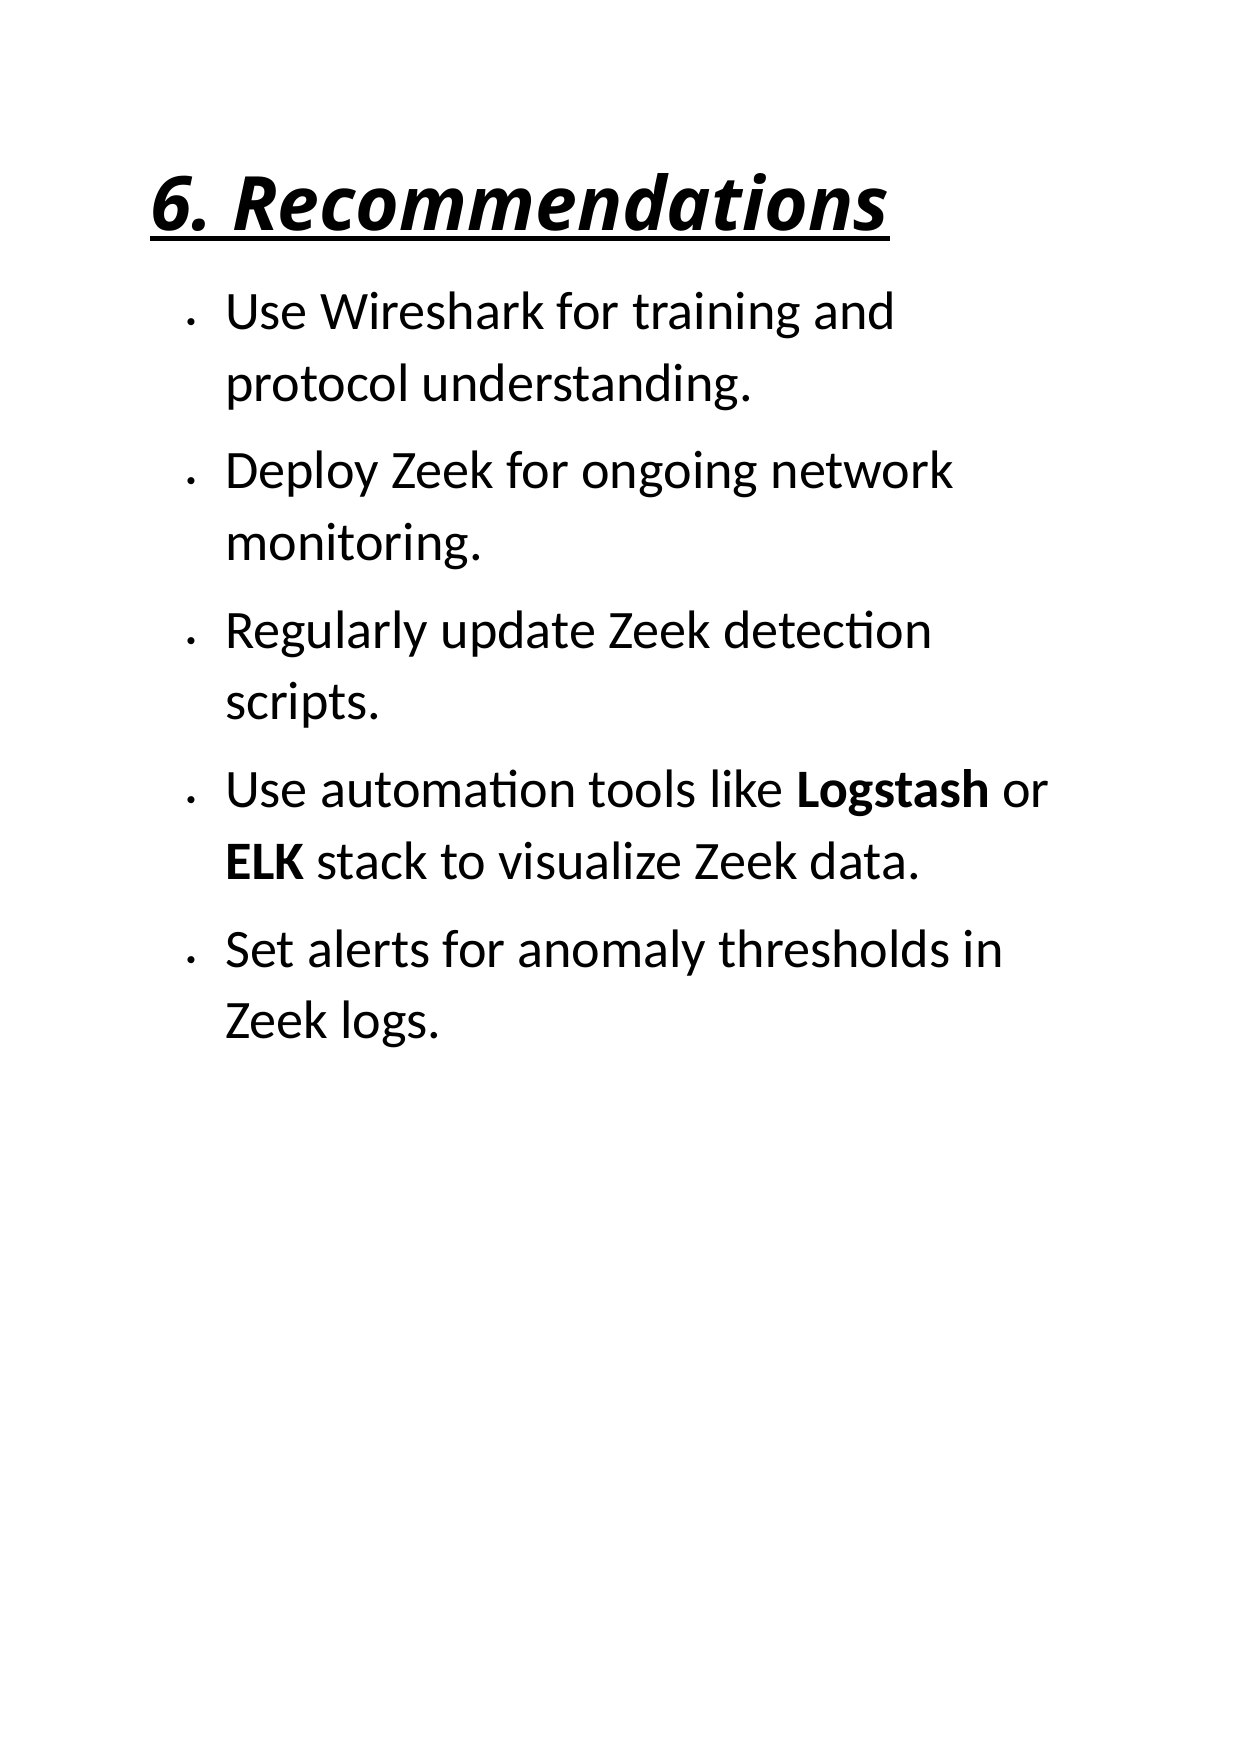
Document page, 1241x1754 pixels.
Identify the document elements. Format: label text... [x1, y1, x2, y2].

text 6. Recommendations [150, 150, 1090, 252]
list Set alerts for anomaly thresholds in Zeek logs. [187, 914, 1090, 1052]
list Regularly update Zeek detection scripts. [187, 596, 1090, 733]
list Use automation tools like Logstash or ELK stack to visualize Zeek data. [187, 755, 1090, 893]
list Use Wireshark for training and protocol understanding. [187, 277, 1090, 414]
list Deploy Zeek for ongoing network monitoring. [187, 436, 1090, 574]
